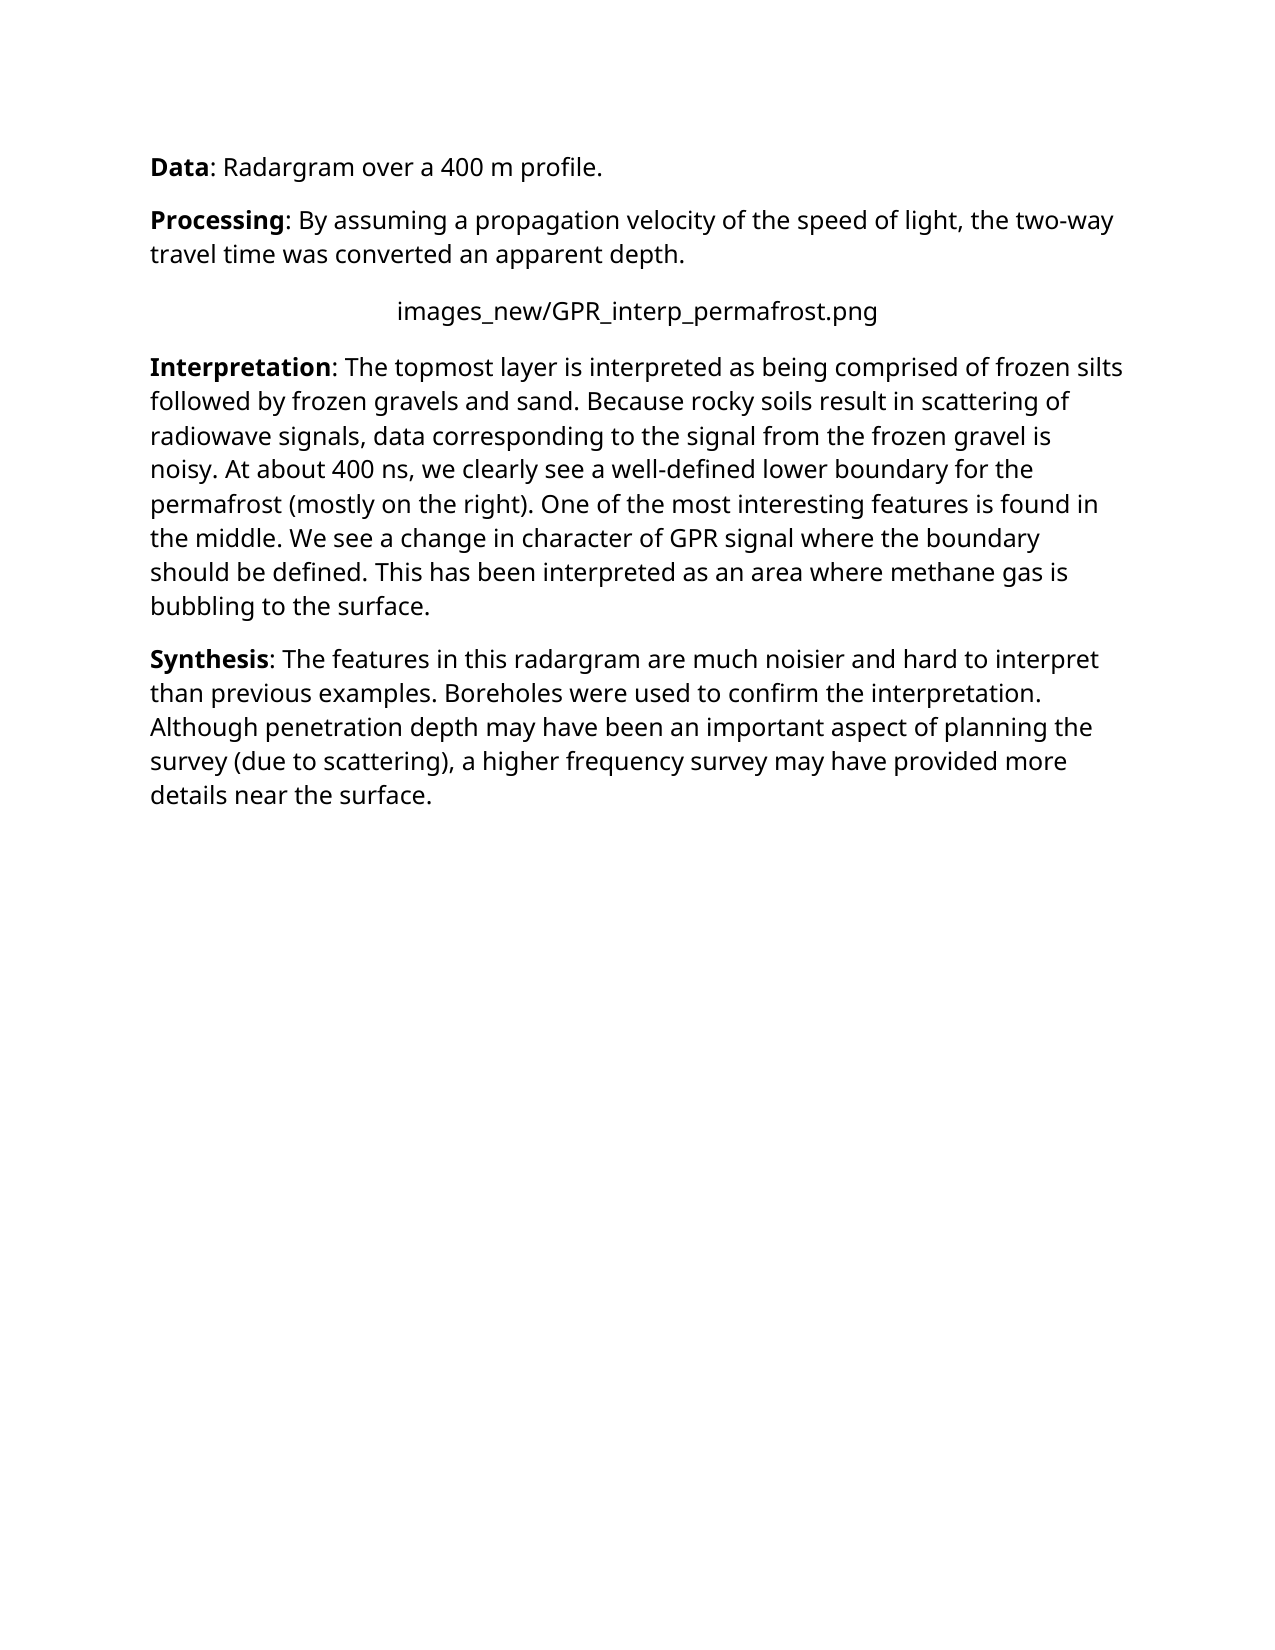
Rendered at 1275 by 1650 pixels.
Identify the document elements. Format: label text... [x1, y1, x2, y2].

text Data: Radargram over a 400 m profile. [150, 150, 1125, 184]
text Interpretation: The topmost layer is interpreted as being comprised of frozen silts followed by frozen gravels and sand. Because rocky soils result in scattering of radiowave signals, data corresponding to the signal from the frozen gravel is noisy. At about 400 ns, we clearly see a well-defined lower boundary for the permafrost (mostly on the right). One of the most interesting features is found in the middle. We see a change in character of GPR signal where the boundary should be defined. This has been interpreted as an area where methane gas is bubbling to the surface. [150, 350, 1125, 622]
text Synthesis: The features in this radargram are much noisier and hard to interpret than previous examples. Boreholes were used to confirm the interpretation. Although penetration depth may have been an important aspect of planning the survey (due to scattering), a higher frequency survey may have provided more details near the surface. [150, 641, 1125, 812]
table_header images_new/GPR_interp_permafrost.png [225, 290, 1050, 331]
text Processing: By assuming a propagation velocity of the speed of light, the two-way travel time was converted an apparent depth. [150, 203, 1125, 271]
